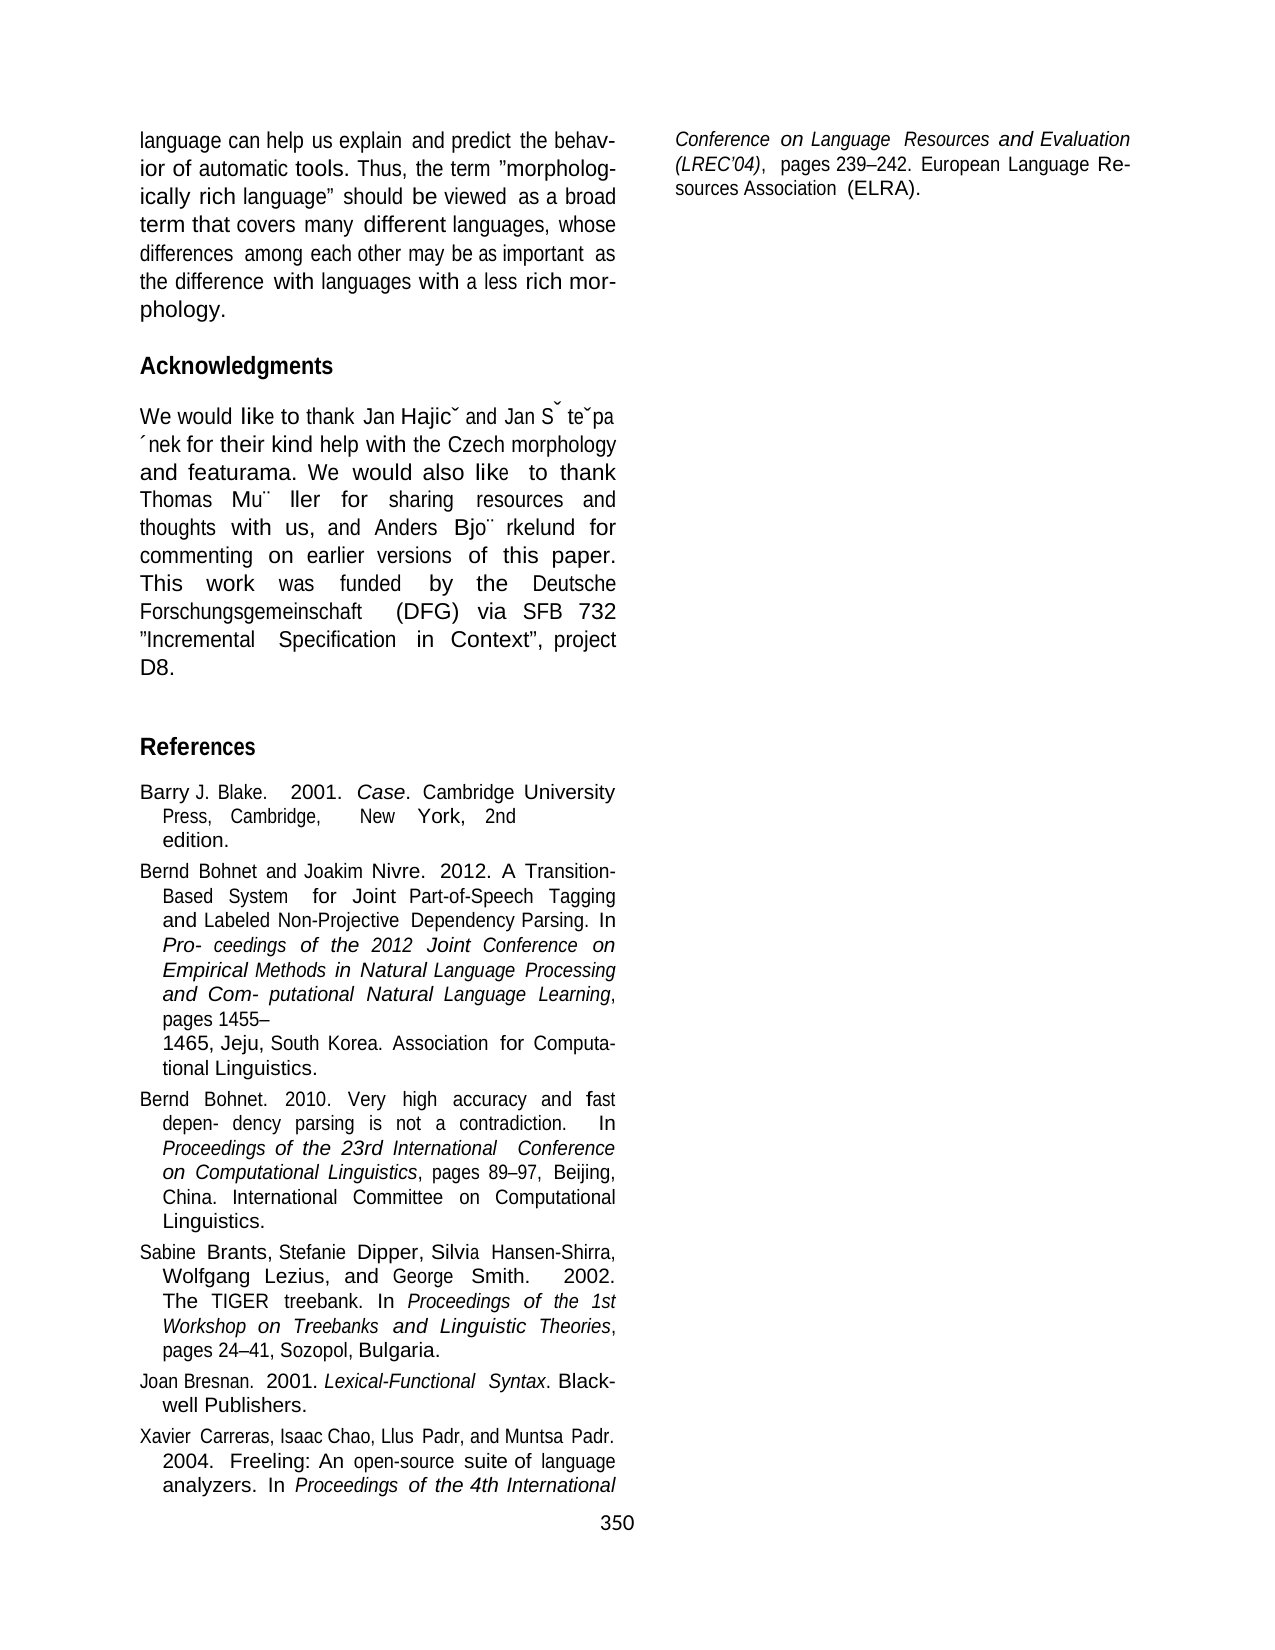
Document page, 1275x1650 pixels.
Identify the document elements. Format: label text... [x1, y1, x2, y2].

text Sabine Brants, Stefanie Dipper, Silvia Hansen-Shirra, Wolfgang Lezius, and George Smith. 2002. The TIGER treebank. In Proceedings of the 1st Workshop on Treebanks and Linguistic Theories, pages 24–41, Sozopol, Bulgaria. [139, 1240, 616, 1362]
text language can help us explain and predict the behav- ior of automatic tools. Thus, the term ”morpholog- ically rich language” should be viewed as a broad term that covers many different languages, whose differences among each other may be as important as the difference with languages with a less rich mor- phology. [139, 127, 616, 322]
text 1465, Jeju, South Korea. Association for Computa- tional Linguistics. [162, 1031, 616, 1080]
text 2004. Freeling: An open-source suite of language analyzers. In Proceedings of the 4th International Conference on Language Resources and Evaluation (LREC’04), pages 239–242. European Language Re- sources Association (ELRA). [162, 1449, 616, 1497]
text Bernd Bohnet and Joakim Nivre. 2012. A Transition- Based System for Joint Part-of-Speech Tagging and Labeled Non-Projective Dependency Parsing. In Pro- ceedings of the 2012 Joint Conference on Empirical Methods in Natural Language Processing and Com- putational Natural Language Learning, pages 1455– [139, 859, 616, 1031]
text References [139, 732, 259, 760]
text Joan Bresnan. 2001. Lexical-Functional Syntax. Black- well Publishers. [139, 1369, 616, 1417]
text Barry J. Blake. 2001. Case. Cambridge University [139, 779, 616, 803]
text Acknowledgments [139, 351, 338, 380]
text We would like to thank Jan Hajicˇ and Jan Sˇ teˇpa´nek for their kind help with the Czech morphology and featurama. We would also like to thank Thomas Mu¨ ller for sharing resources and thoughts with us, and Anders Bjo¨ rkelund for commenting on earlier versions of this paper. This work was funded by the Deutsche Forschungsgemeinschaft (DFG) via SFB 732 ”Incremental Specification in Context”, project D8. [139, 397, 616, 680]
text 2004. Freeling: An open-source suite of language analyzers. In Proceedings of the 4th International Conference on Language Resources and Evaluation (LREC’04), pages 239–242. European Language Re- sources Association (ELRA). [675, 127, 1131, 200]
text Bernd Bohnet. 2010. Very high accuracy and fast depen- dency parsing is not a contradiction. In Proceedings of the 23rd International Conference on Computational Linguistics, pages 89–97, Beijing, China. International Committee on Computational Linguistics. [139, 1086, 616, 1233]
text Press, Cambridge, New York, 2nd edition. [162, 804, 516, 852]
text Xavier Carreras, Isaac Chao, Llus Padr, and Muntsa Padr. [139, 1424, 615, 1448]
